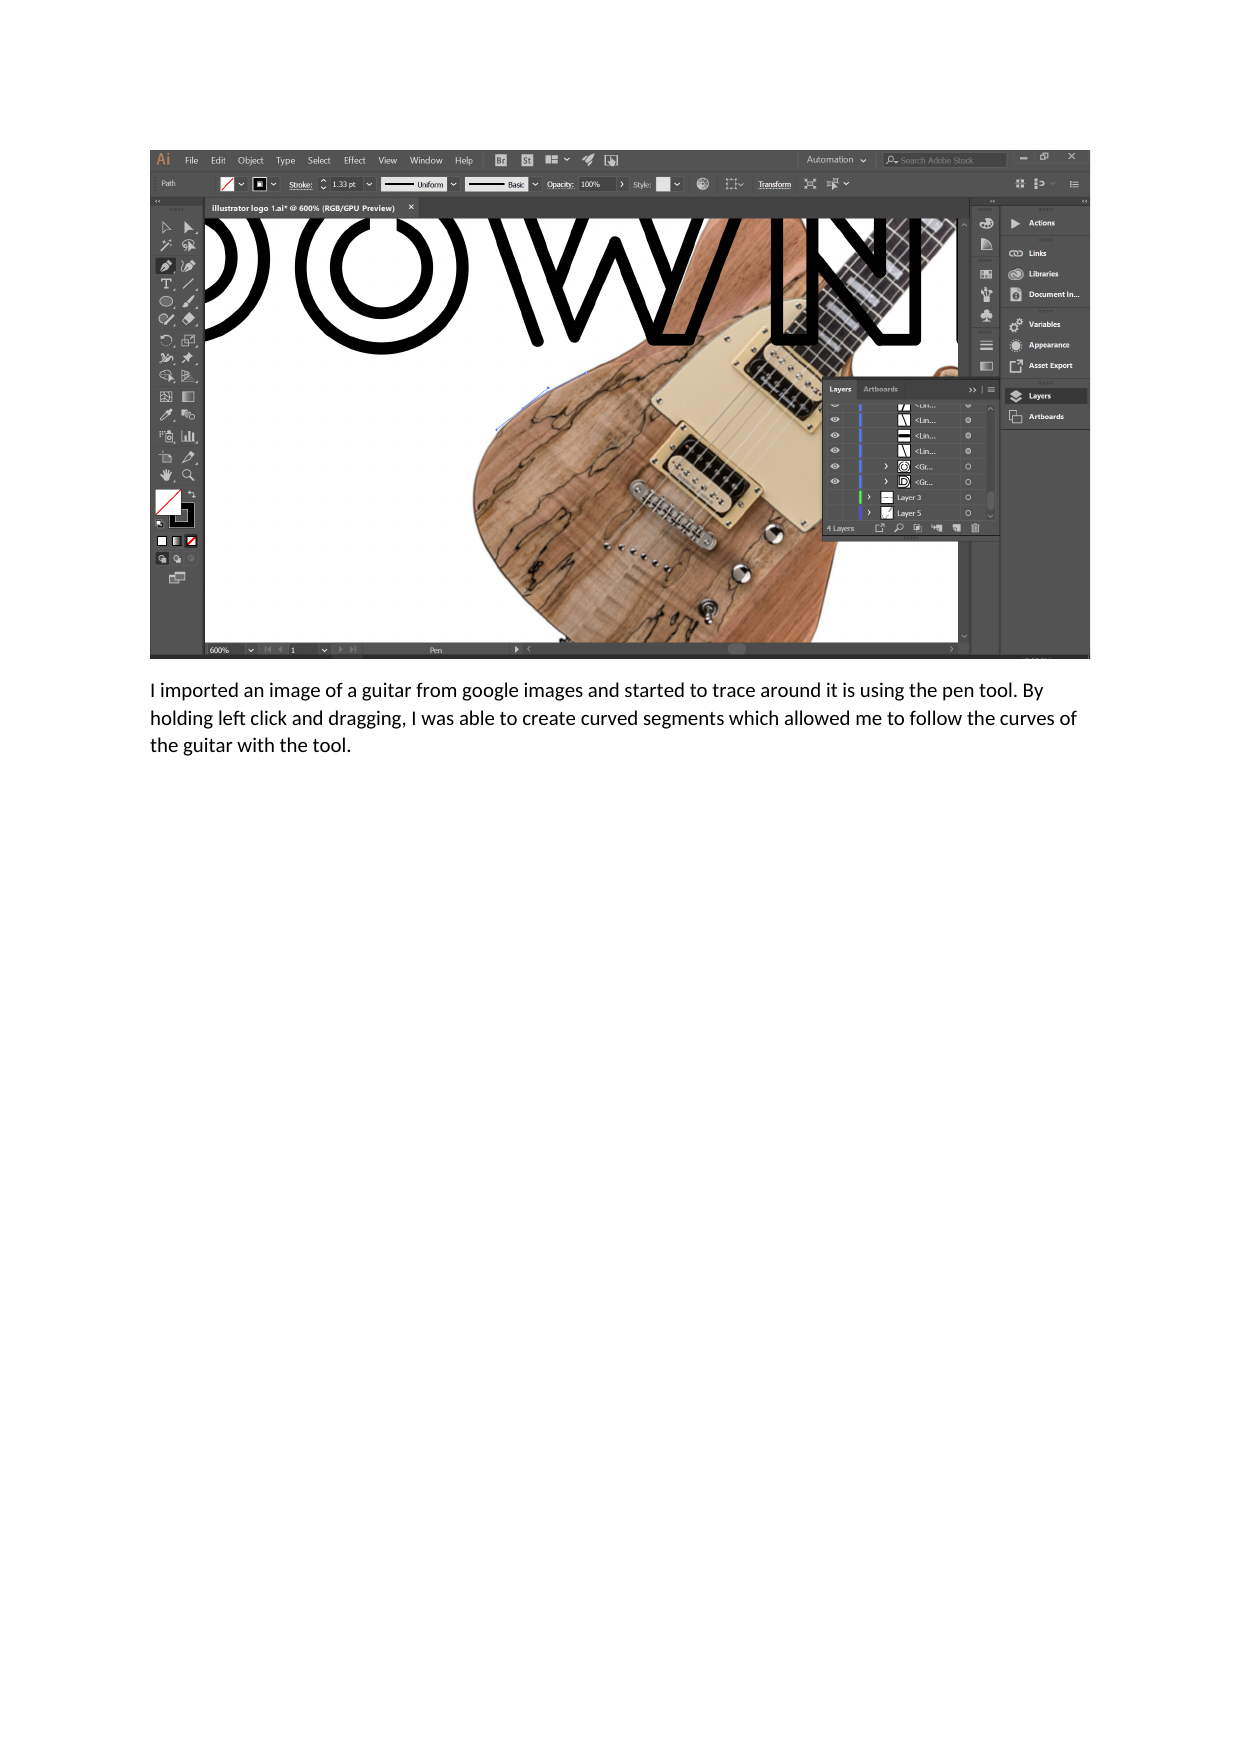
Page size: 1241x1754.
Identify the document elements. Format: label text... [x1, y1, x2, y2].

picture [150, 150, 1091, 659]
text I imported an image of a guitar from google images and started to trace around it is using the pen tool. By holding left click and dragging, I was able to create curved segments which allowed me to follow the curves of the guitar with the tool. [150, 677, 1090, 758]
